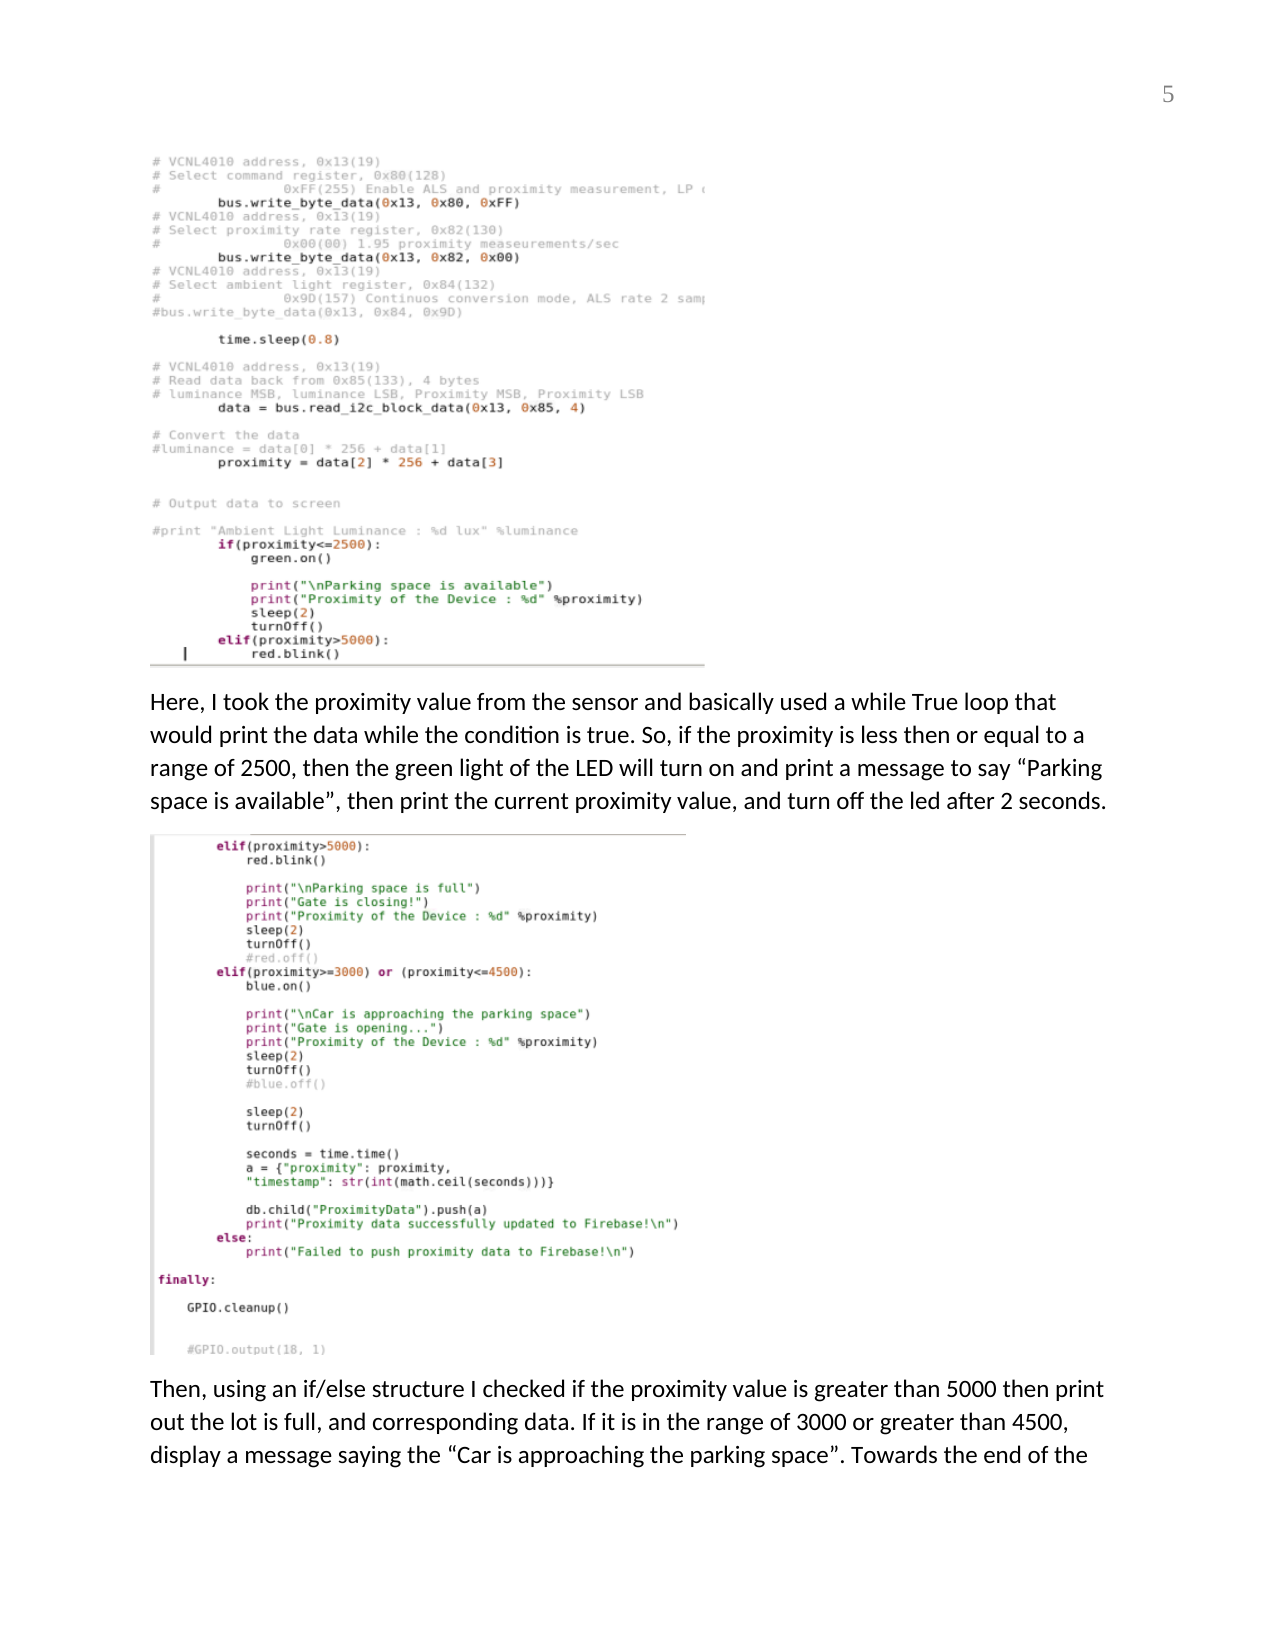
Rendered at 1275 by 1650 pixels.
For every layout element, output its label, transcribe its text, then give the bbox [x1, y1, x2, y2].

picture [150, 834, 686, 1355]
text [150, 1373, 1125, 1470]
picture [150, 150, 705, 668]
text Here, I took the proximity value from the sensor and basically used a while True loop that would print the data while the condition is true. So, if the proximity is less then or equal to a range of 2500, then the green light of the LED will turn on and print a message to say “Parking space is available”, then print the current proximity value, and turn off the led after 2 seconds. [150, 686, 1125, 815]
